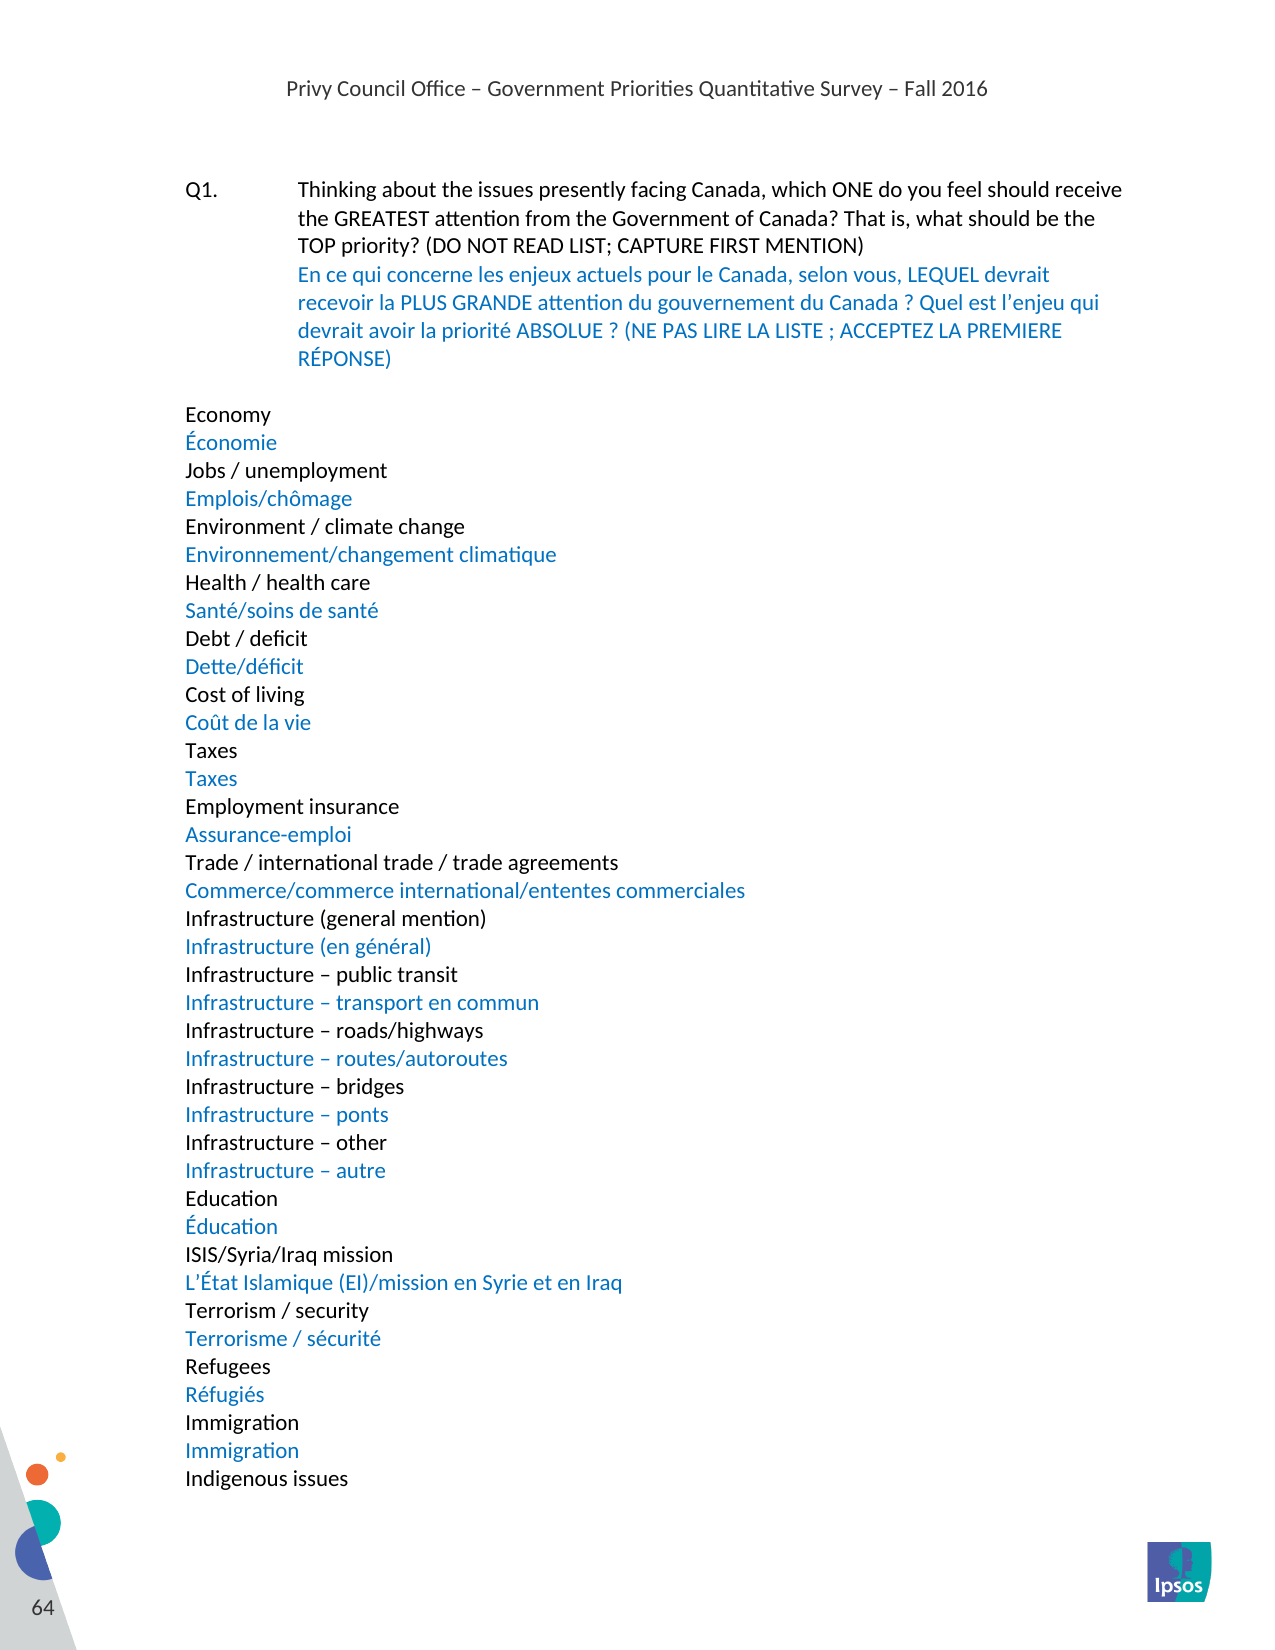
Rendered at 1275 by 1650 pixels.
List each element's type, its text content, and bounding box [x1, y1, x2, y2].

text En ce qui concerne les enjeux actuels pour le Canada, selon vous, LEQUEL devrait recevoir la PLUS GRANDE attention du gouvernement du Canada ? Quel est l’enjeu qui devrait avoir la priorité ABSOLUE ? (NE PAS LIRE LA LISTE ; ACCEPTEZ LA PREMIERE RÉPONSE) [298, 260, 1127, 372]
text Education [185, 1184, 1127, 1212]
text Infrastructure (general mention) [185, 904, 1127, 932]
text Environment / climate change [185, 512, 1127, 540]
text Environnement/changement climatique [185, 540, 1127, 568]
text Cost of living [185, 680, 1127, 708]
text Debt / deficit [185, 624, 1127, 652]
text Infrastructure – bridges [185, 1072, 1127, 1100]
picture [0, 1421, 79, 1650]
text Taxes [185, 764, 1127, 792]
text Infrastructure – routes/autoroutes [185, 1044, 1127, 1072]
text Assurance-emploi [185, 820, 1127, 848]
text Éducation [185, 1212, 1127, 1240]
text Économie [185, 428, 1127, 456]
text Infrastructure – roads/highways [185, 1016, 1127, 1044]
text Immigration [185, 1408, 1127, 1437]
text Jobs / unemployment [185, 456, 1127, 484]
text Taxes [185, 736, 1127, 764]
text Infrastructure (en général) [185, 932, 1127, 960]
picture [1143, 1542, 1213, 1602]
text Infrastructure – ponts [185, 1100, 1127, 1128]
text Immigration [185, 1437, 1127, 1464]
text Coût de la vie [185, 708, 1127, 736]
text Dette/déficit [185, 652, 1127, 680]
text Terrorism / security [185, 1296, 1127, 1324]
text L’État Islamique (EI)/mission en Syrie et en Iraq [185, 1268, 1127, 1296]
text Terrorisme / sécurité [185, 1324, 1127, 1352]
text Infrastructure – other [185, 1128, 1127, 1156]
text Employment insurance [185, 792, 1127, 820]
text Economy [185, 400, 1127, 428]
text Trade / international trade / trade agreements [185, 848, 1127, 876]
text Refugees [185, 1352, 1127, 1381]
text Health / health care [185, 568, 1127, 596]
text ISIS/Syria/Iraq mission [185, 1240, 1127, 1268]
text Infrastructure – transport en commun [185, 988, 1127, 1016]
text Emplois/chômage [185, 484, 1127, 512]
text Réfugiés [185, 1381, 1127, 1408]
text Commerce/commerce international/ententes commerciales [185, 876, 1127, 904]
text Santé/soins de santé [185, 596, 1127, 624]
text Indigenous issues [185, 1464, 1127, 1493]
text Infrastructure – public transit [185, 960, 1127, 988]
text Infrastructure – autre [185, 1156, 1127, 1184]
text Q1. Thinking about the issues presently facing Canada, which ONE do you feel should receive the GREATEST attention from the Government of Canada? That is, what should be the TOP priority? (DO NOT READ LIST; CAPTURE FIRST MENTION) [185, 176, 1127, 260]
